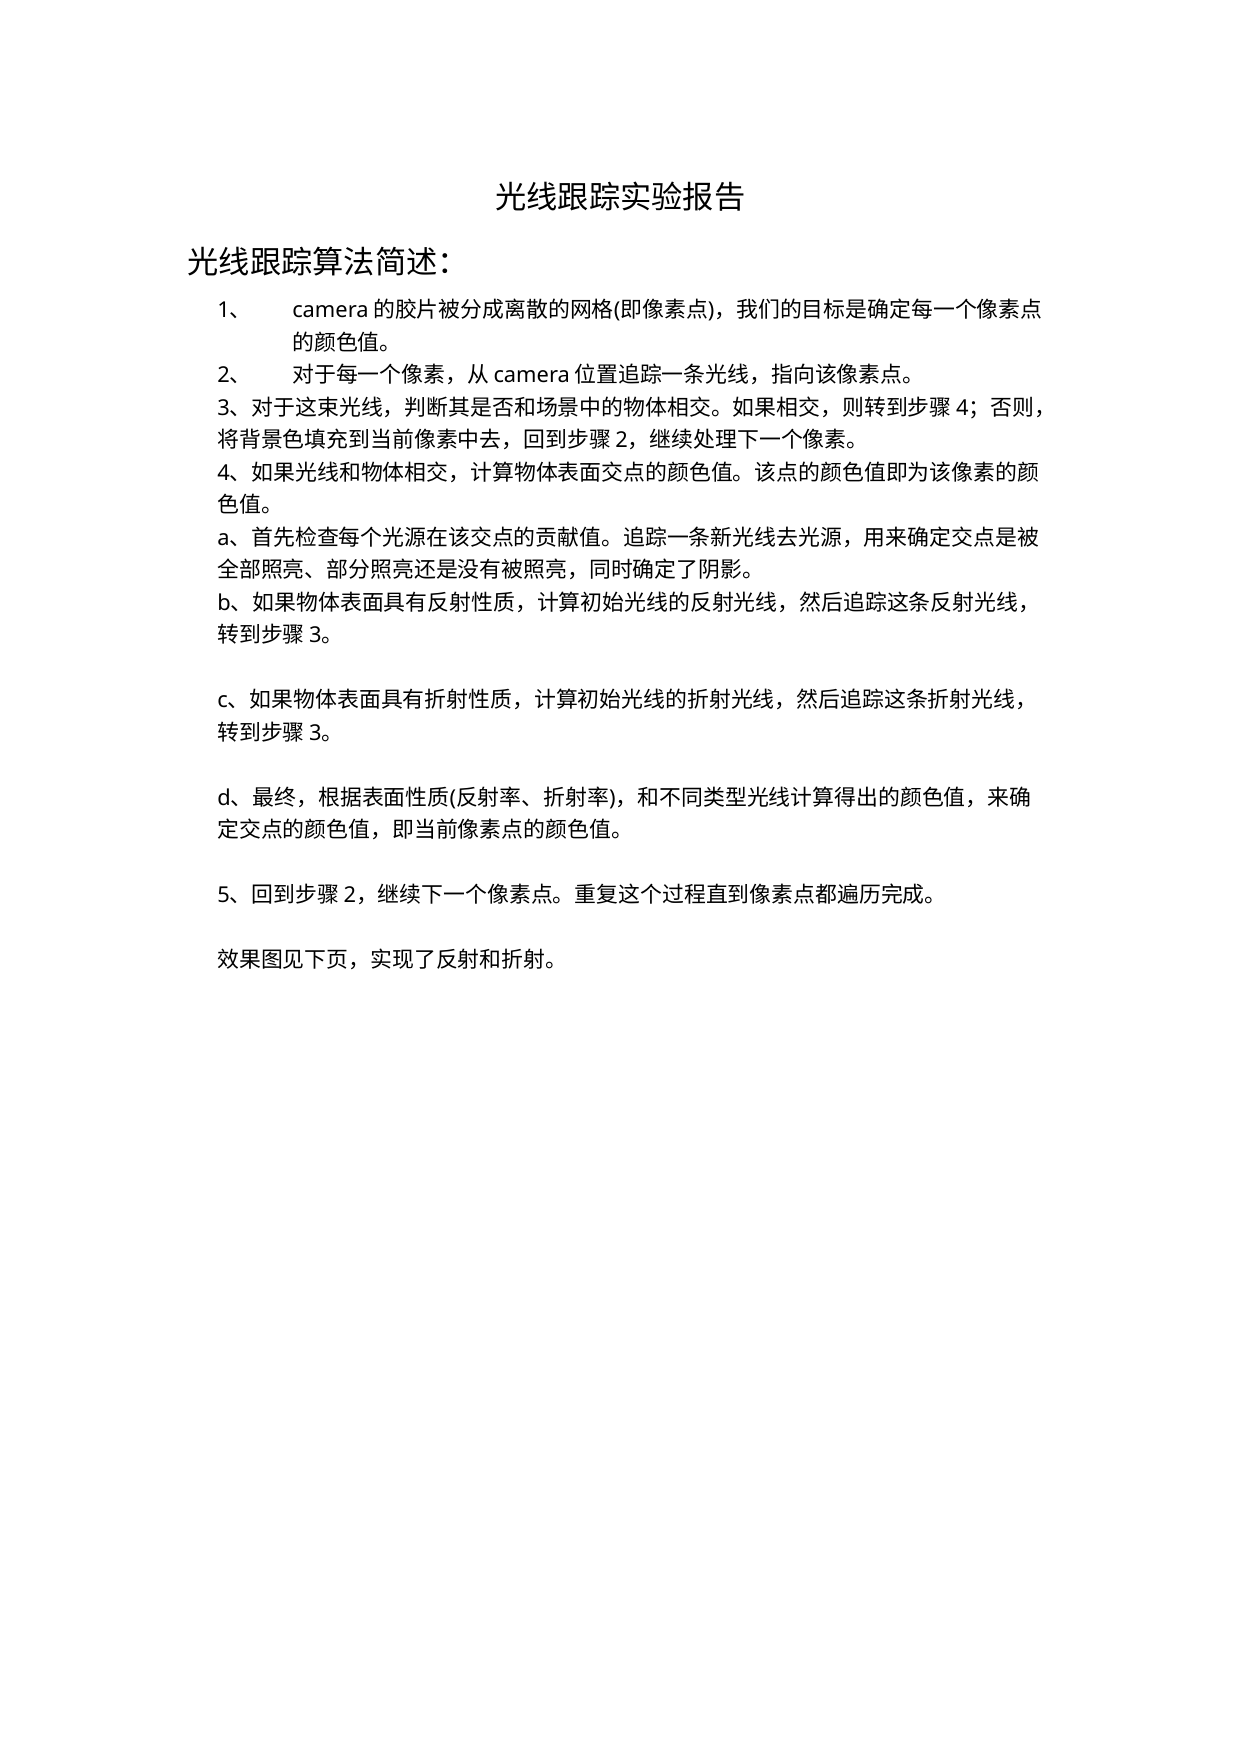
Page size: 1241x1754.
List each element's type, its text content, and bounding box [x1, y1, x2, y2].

text c、如果物体表面具有折射性质，计算初始光线的折射光线，然后追踪这条折射光线，转到步骤3。 [217, 682, 1053, 747]
text 4、如果光线和物体相交，计算物体表面交点的颜色值。该点的颜色值即为该像素的颜色值。 [217, 454, 1053, 519]
text b、如果物体表面具有反射性质，计算初始光线的反射光线，然后追踪这条反射光线，转到步骤3。 [217, 584, 1053, 649]
text a、首先检查每个光源在该交点的贡献值。追踪一条新光线去光源，用来确定交点是被全部照亮、部分照亮还是没有被照亮，同时确定了阴影。 [217, 519, 1053, 584]
text d、最终，根据表面性质(反射率、折射率)，和不同类型光线计算得出的颜色值，来确定交点的颜色值，即当前像素点的颜色值。 [217, 779, 1053, 844]
text 光线跟踪算法简述： [187, 227, 1053, 292]
text 5、回到步骤2，继续下一个像素点。重复这个过程直到像素点都遍历完成。 [217, 877, 1053, 909]
text 光线跟踪实验报告 [187, 162, 1053, 227]
list camera的胶片被分成离散的网格(即像素点)，我们的目标是确定每一个像素点的颜色值。 [217, 292, 1053, 357]
text 3、对于这束光线，判断其是否和场景中的物体相交。如果相交，则转到步骤4；否则，将背景色填充到当前像素中去，回到步骤2，继续处理下一个像素。 [217, 389, 1053, 454]
list 对于每一个像素，从camera位置追踪一条光线，指向该像素点。 [217, 357, 1053, 389]
text 效果图见下页，实现了反射和折射。 [217, 942, 1053, 974]
